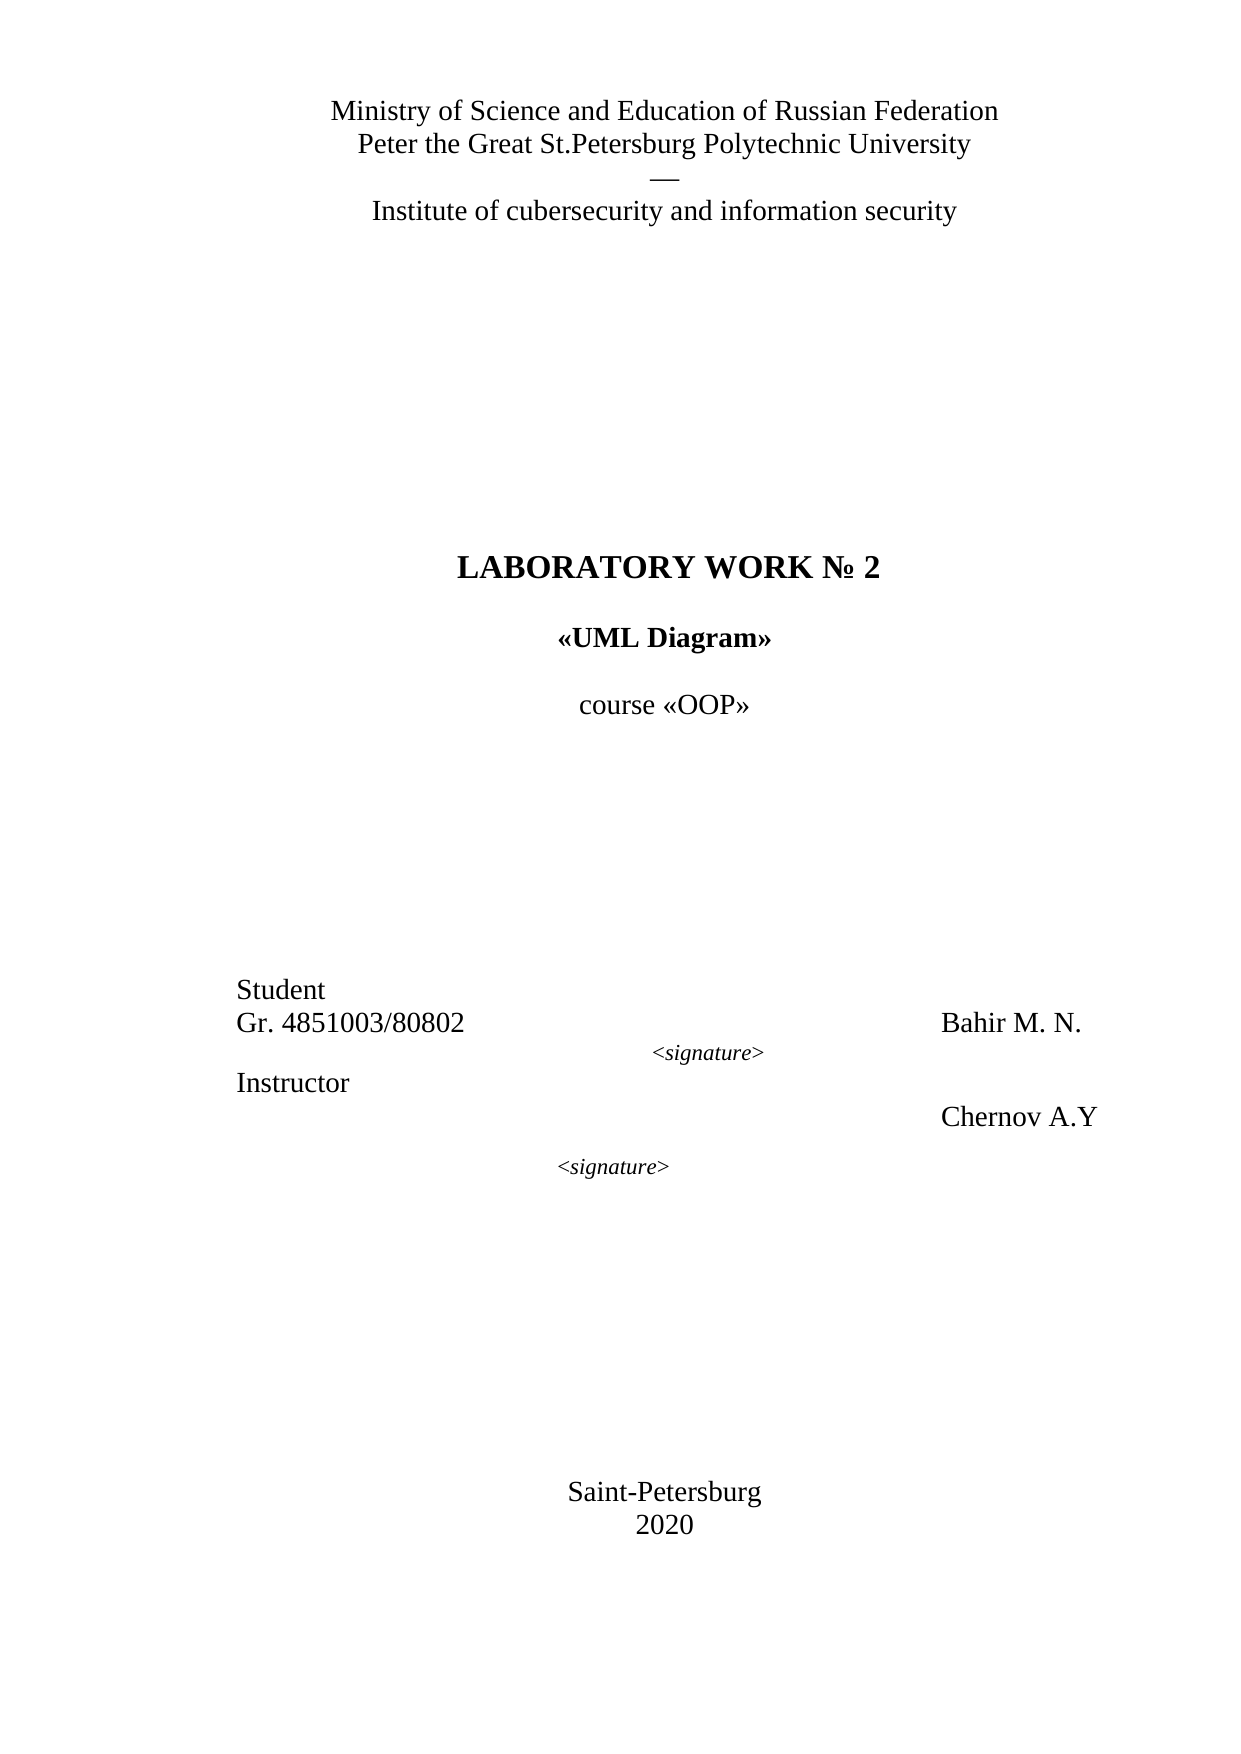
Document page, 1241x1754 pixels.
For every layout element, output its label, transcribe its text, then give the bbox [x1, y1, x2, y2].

list Ministry of Science and Education of Russian Federation [177, 93, 1152, 126]
text <signature> [236, 1153, 1152, 1179]
list Gr. 4851003/80802 Bahir M. N. [236, 1005, 1152, 1039]
list Saint-Petersburg [177, 1474, 1152, 1507]
list <signature> [236, 1039, 1152, 1065]
list Institute of cubersecurity and information security [177, 193, 1152, 227]
text LABORATORY WORK № 2 [177, 548, 1152, 586]
list Instructor [236, 1065, 1152, 1099]
list — [177, 160, 1152, 193]
list «UML Diagram» [177, 620, 1152, 653]
list Student [236, 972, 1152, 1005]
list 2020 [177, 1507, 1152, 1541]
list Chernov A.Y [236, 1099, 1152, 1132]
list Peter the Great St.Petersburg Polytechnic University [177, 126, 1152, 160]
list course «OOP» [177, 687, 1152, 720]
